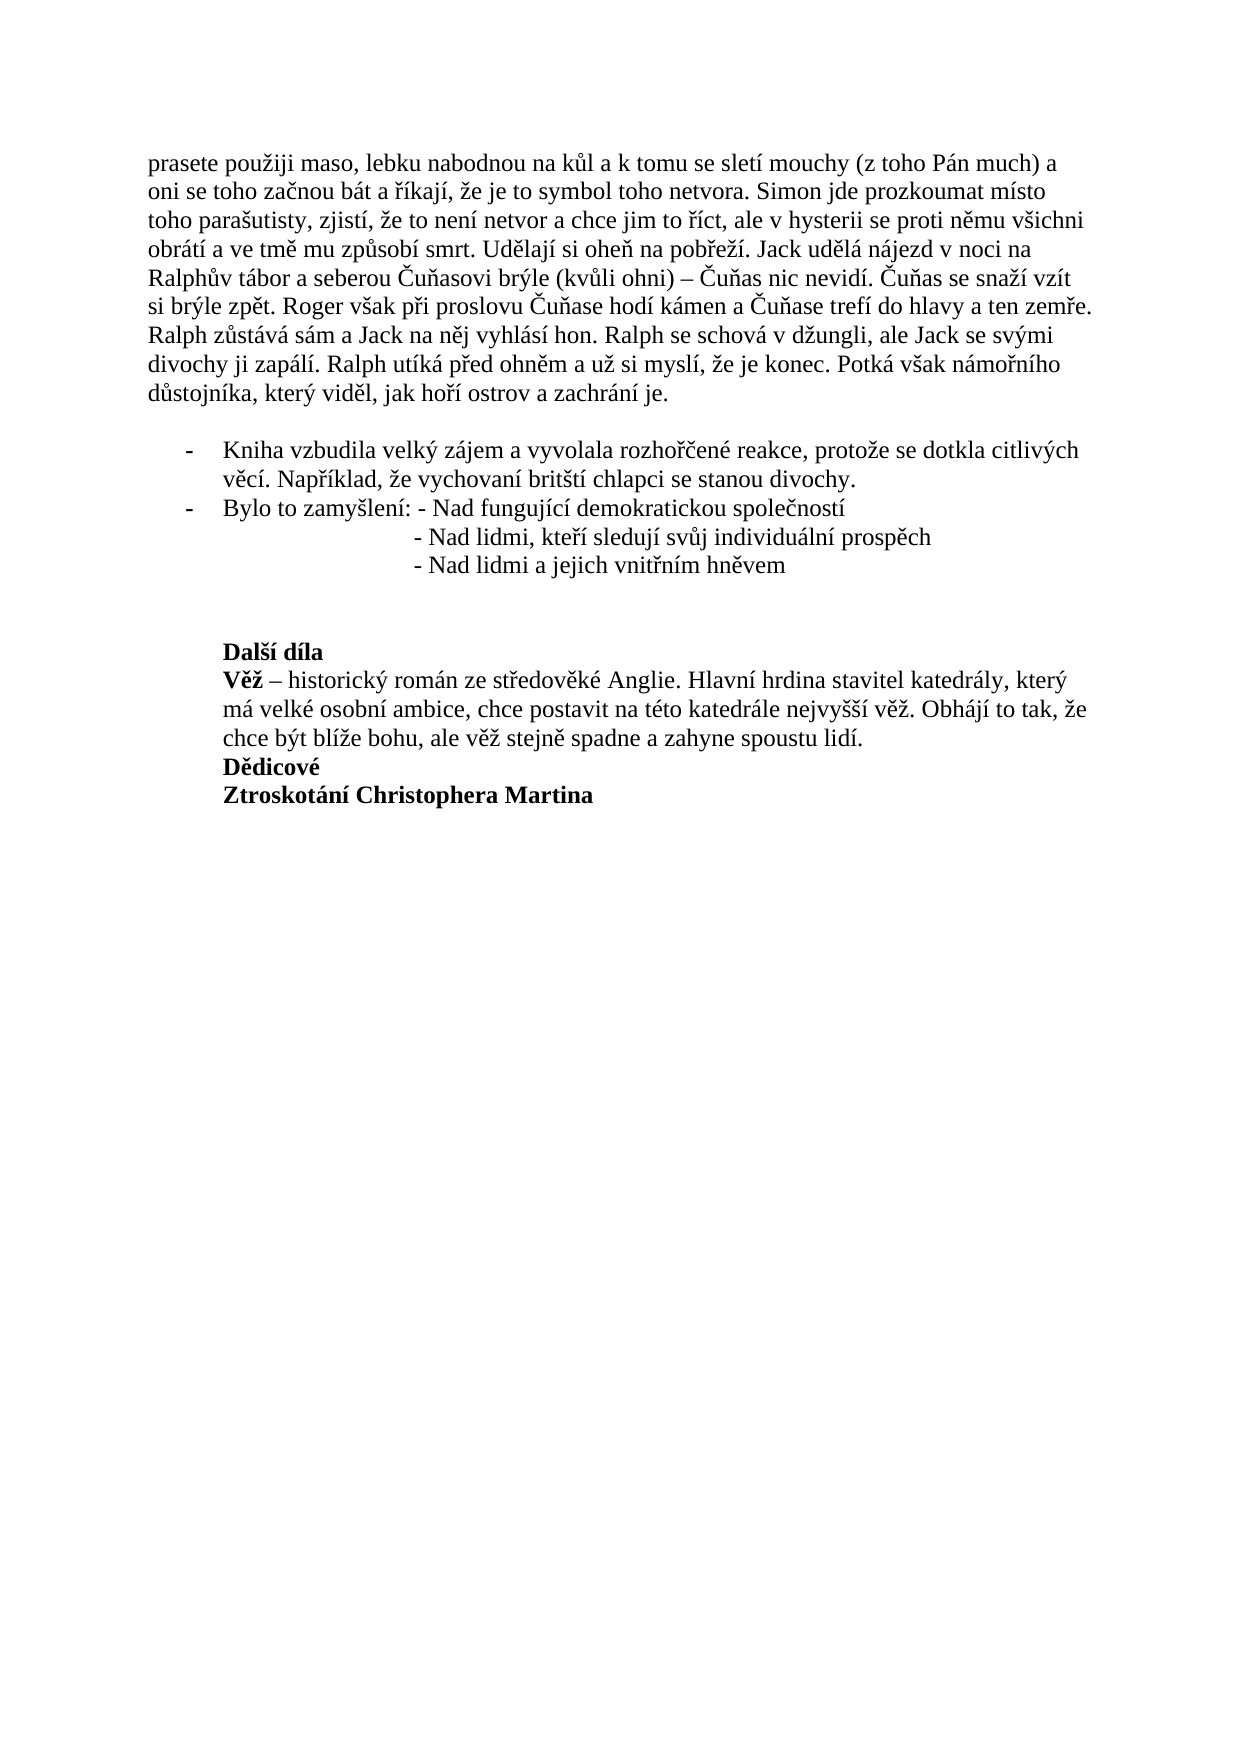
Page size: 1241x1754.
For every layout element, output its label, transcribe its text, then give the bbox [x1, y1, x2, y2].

list Bylo to zamyšlení: - Nad fungující demokratickou společností [185, 493, 1093, 522]
list Věž – historický román ze středověké Anglie. Hlavní hrdina stavitel katedrály, který má velké osobní ambice, chce postavit na této katedrále nejvyšší věž. Obhájí to tak, že chce být blíže bohu, ale věž stejně spadne a zahyne spoustu lidí. [223, 666, 1093, 752]
list Dědicové [223, 752, 1093, 781]
list Kniha vzbudila velký zájem a vyvolala rozhořčené reakce, protože se dotkla citlivých věcí. Například, že vychovaní britští chlapci se stanou divochy. [185, 436, 1093, 493]
list - Nad lidmi, kteří sledují svůj individuální prospěch [223, 522, 1093, 551]
list - Nad lidmi a jejich vnitřním hněvem [223, 551, 1093, 579]
list Ztroskotání Christophera Martina [223, 781, 1093, 809]
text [148, 148, 1093, 406]
list Další díla [223, 637, 1093, 666]
